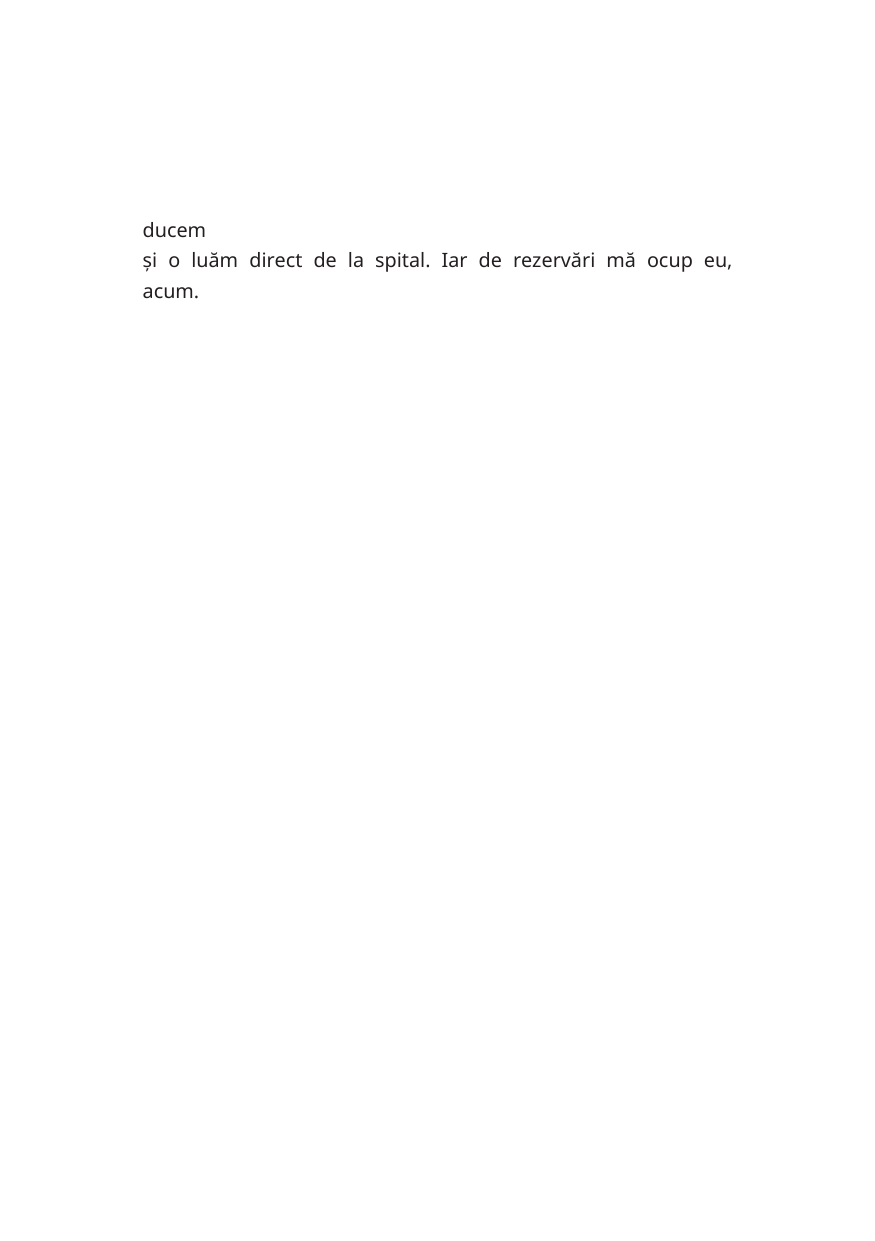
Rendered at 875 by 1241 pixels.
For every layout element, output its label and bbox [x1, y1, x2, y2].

list [142, 213, 733, 304]
